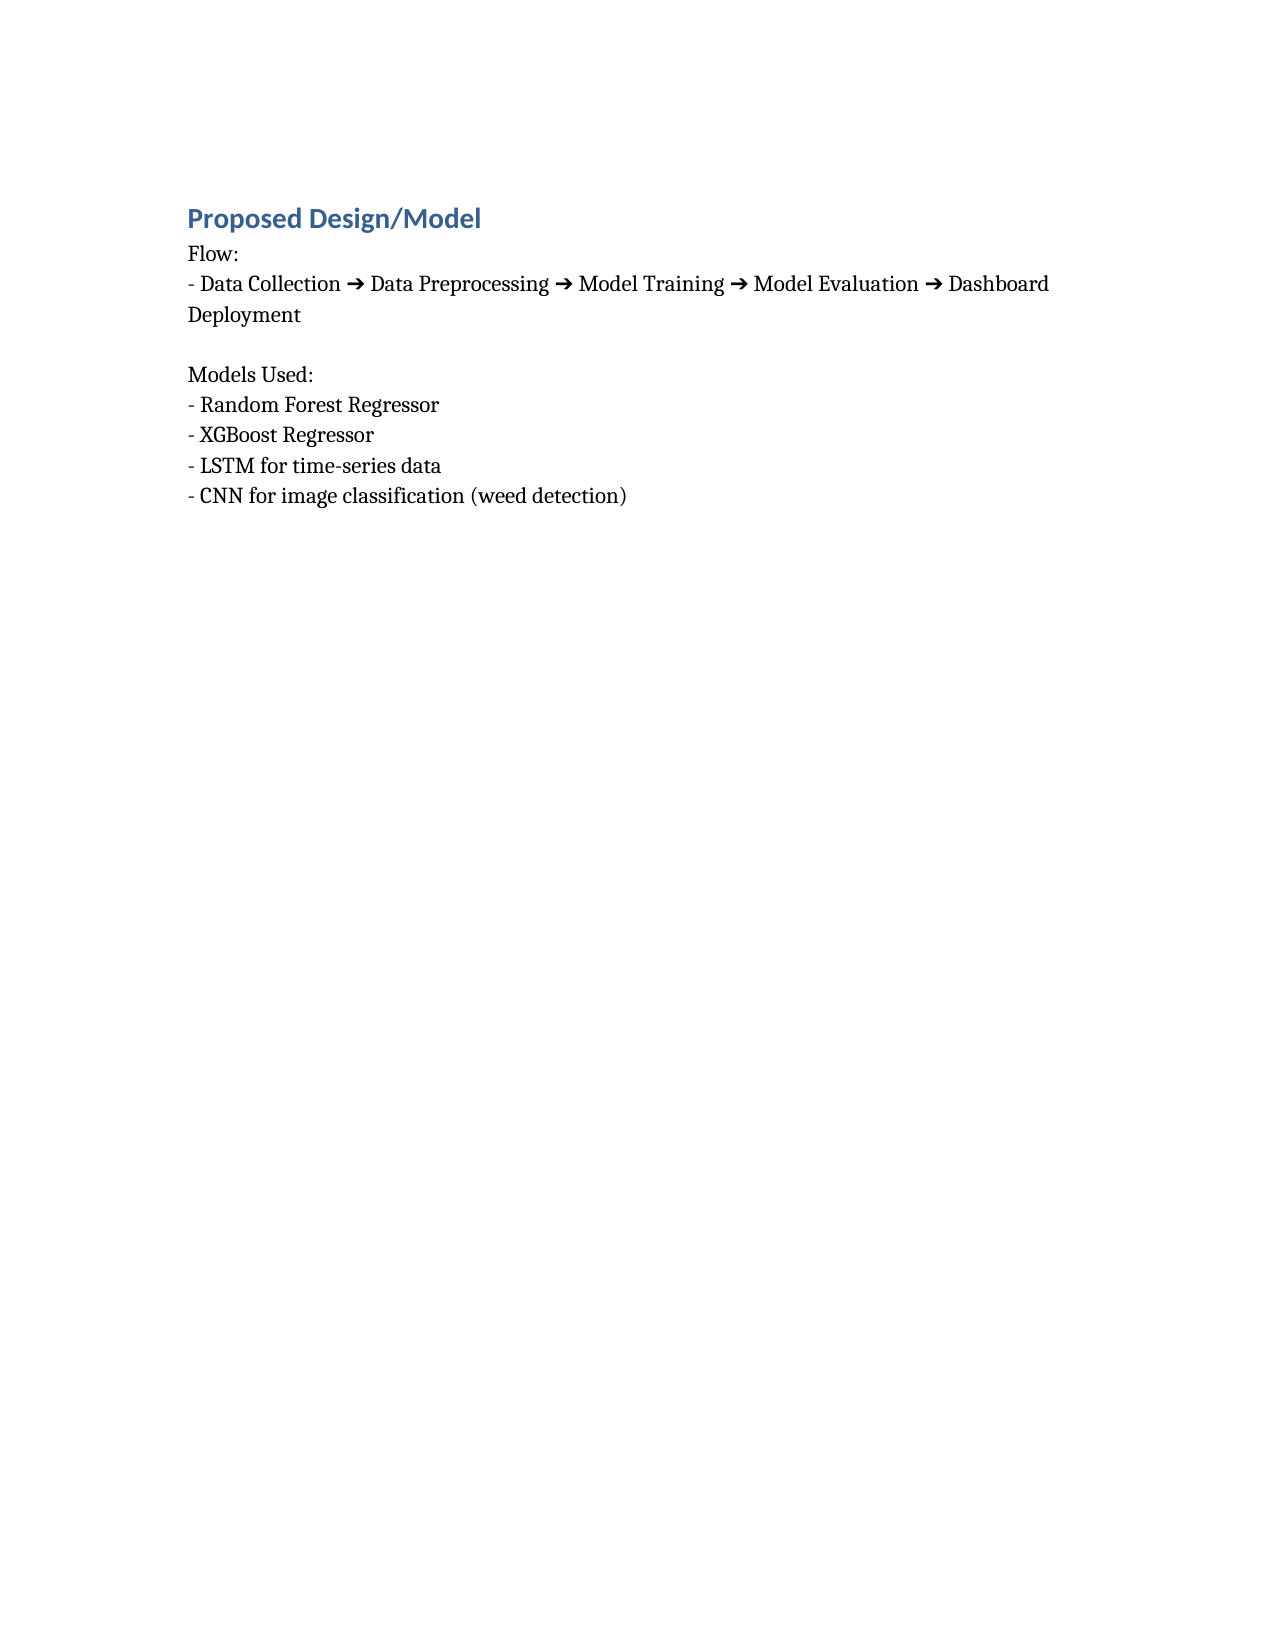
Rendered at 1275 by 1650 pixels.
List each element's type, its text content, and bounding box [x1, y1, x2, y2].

text Flow: - Data Collection ➔ Data Preprocessing ➔ Model Training ➔ Model Evaluation ➔ Dashboard Deployment Models Used: - Random Forest Regressor - XGBoost Regressor - LSTM for time-series data - CNN for image classification (weed detection) [187, 241, 1087, 509]
subtitle Proposed Design/Model [187, 200, 1087, 236]
